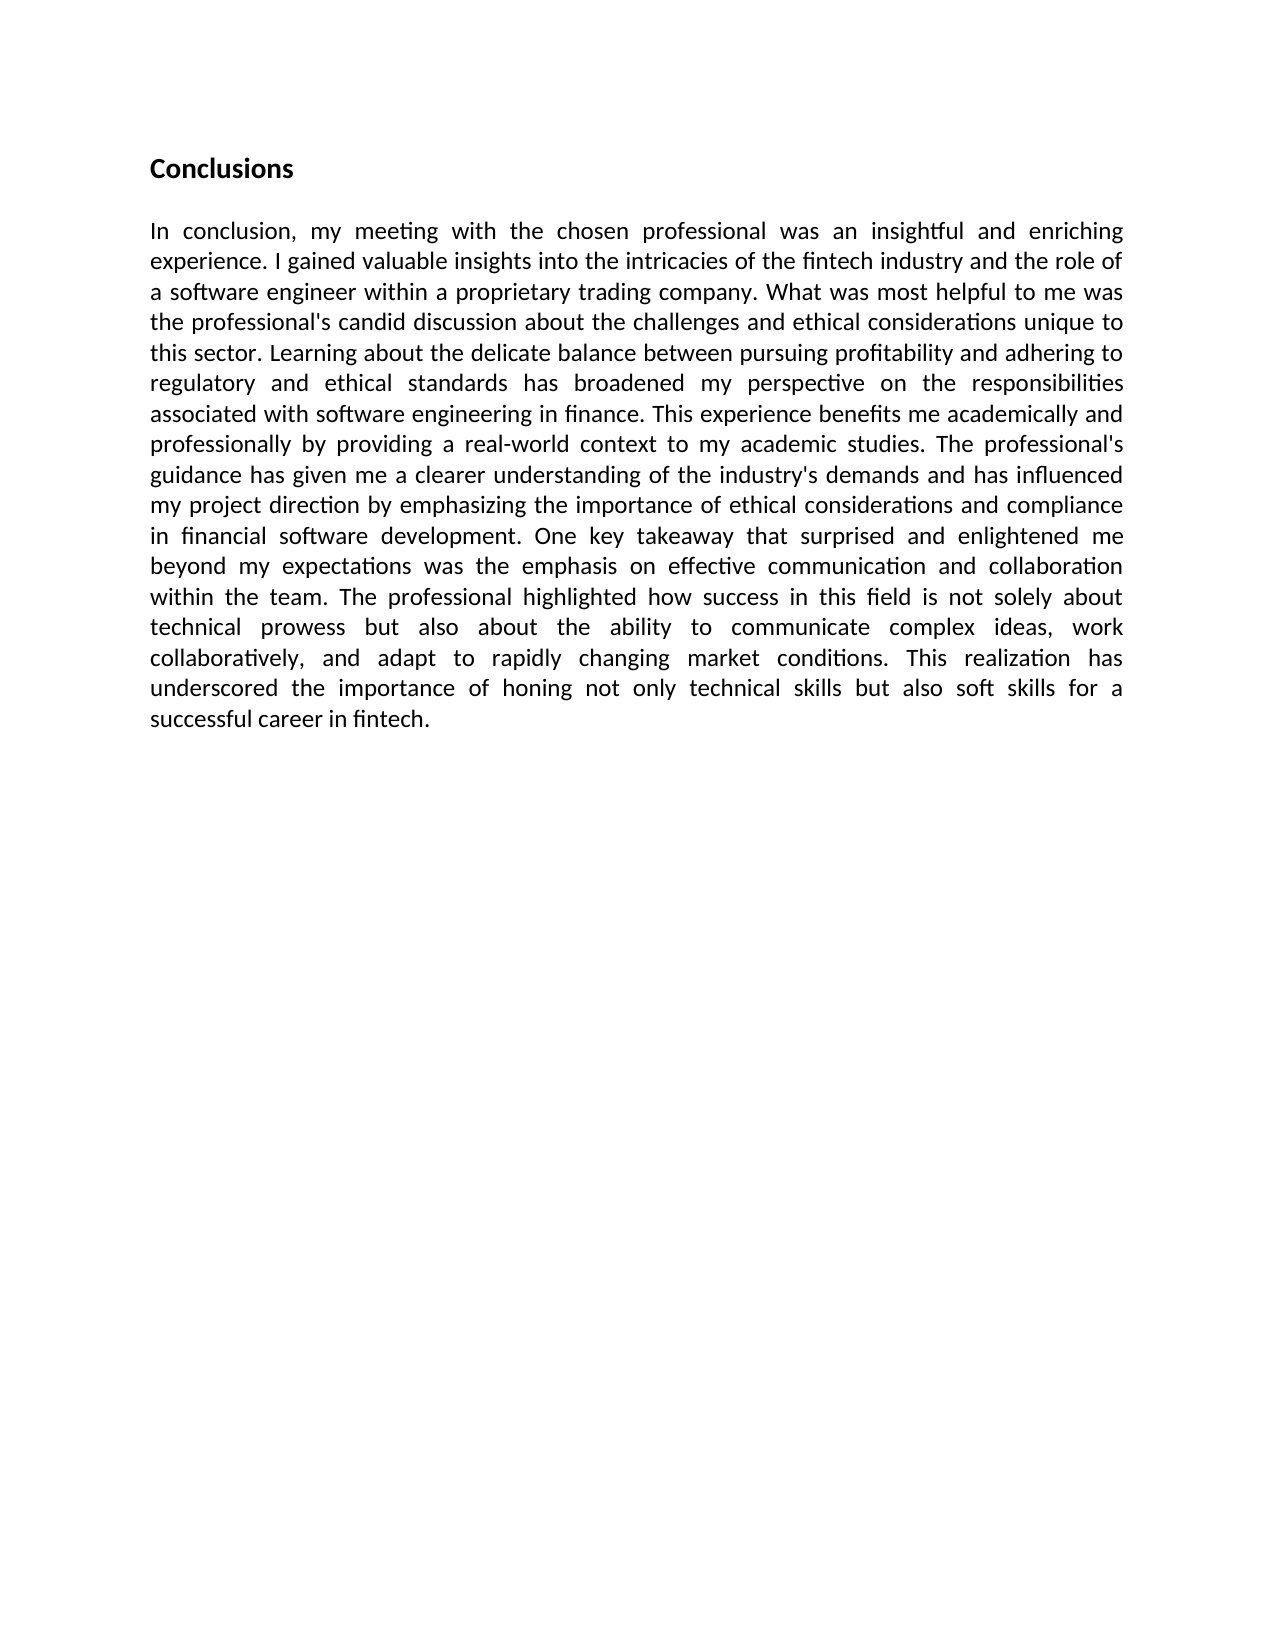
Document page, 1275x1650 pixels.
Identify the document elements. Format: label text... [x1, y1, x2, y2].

text Conclusions [150, 150, 1125, 186]
text In conclusion, my meeting with the chosen professional was an insightful and enriching experience. I gained valuable insights into the intricacies of the fintech industry and the role of a software engineer within a proprietary trading company. What was most helpful to me was the professional's candid discussion about the challenges and ethical considerations unique to this sector. Learning about the delicate balance between pursuing profitability and adhering to regulatory and ethical standards has broadened my perspective on the responsibilities associated with software engineering in finance. This experience benefits me academically and professionally by providing a real-world context to my academic studies. The professional's guidance has given me a clearer understanding of the industry's demands and has influenced my project direction by emphasizing the importance of ethical considerations and compliance in financial software development. One key takeaway that surprised and enlightened me beyond my expectations was the emphasis on effective communication and collaboration within the team. The professional highlighted how success in this field is not solely about technical prowess but also about the ability to communicate complex ideas, work collaboratively, and adapt to rapidly changing market conditions. This realization has underscored the importance of honing not only technical skills but also soft skills for a successful career in fintech. [150, 215, 1125, 734]
